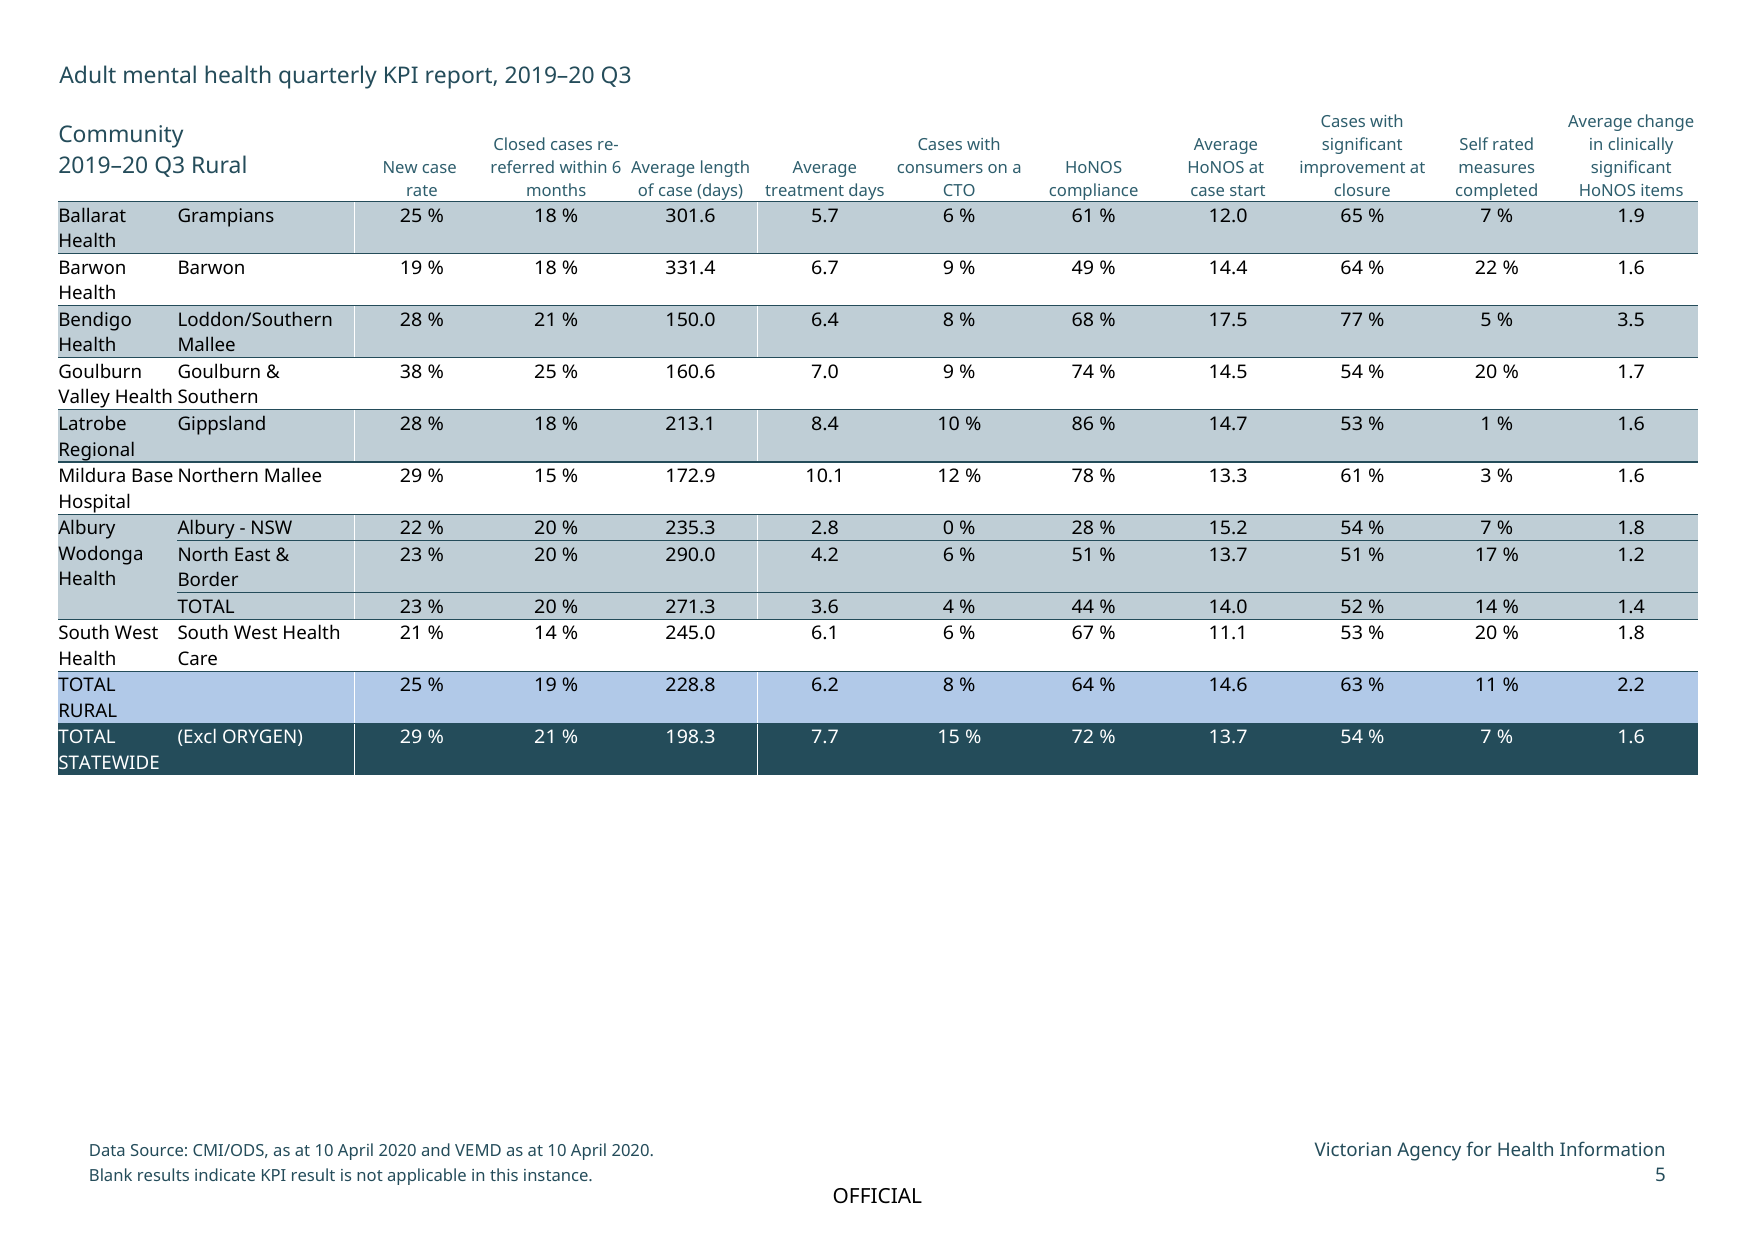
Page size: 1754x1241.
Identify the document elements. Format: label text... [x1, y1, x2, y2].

table_cell 7 % [1429, 724, 1564, 775]
table_cell 28 % [355, 306, 489, 357]
table_cell 18 % [489, 254, 623, 305]
table_cell 1.6 [1564, 410, 1698, 461]
table_cell 172.9 [623, 463, 757, 513]
table_cell 12 % [892, 463, 1026, 513]
table_cell 1.8 [1564, 620, 1698, 671]
table_cell 290.0 [623, 541, 757, 592]
table_cell 15 % [892, 724, 1026, 775]
table_cell 1.6 [1564, 724, 1698, 775]
table_cell Albury Wodonga Health [58, 515, 177, 619]
table_cell TOTAL [177, 593, 354, 619]
table_cell 331.4 [623, 254, 757, 305]
table_cell 1.4 [1564, 593, 1698, 619]
table_cell 7 % [1429, 202, 1564, 253]
table_cell 301.6 [623, 202, 757, 253]
table_cell 21 % [489, 306, 623, 357]
table_cell 21 % [489, 724, 623, 775]
table_cell 6 % [892, 541, 1026, 592]
table_cell 1.9 [1564, 202, 1698, 253]
table_header Average length of case (days) [623, 90, 757, 201]
table_cell 2.2 [1564, 672, 1698, 723]
table_cell 28 % [1026, 515, 1161, 540]
table_cell 29 % [355, 463, 489, 513]
table_cell 61 % [1026, 202, 1161, 253]
table_cell 77 % [1295, 306, 1429, 357]
table_cell 5 % [1429, 306, 1564, 357]
table_header Community 2019–20 Q3 Rural [58, 90, 354, 201]
table_cell 6.7 [758, 254, 892, 305]
table_cell (Excl ORYGEN) [177, 724, 354, 775]
table_cell 10 % [892, 410, 1026, 461]
table_cell 6.2 [758, 672, 892, 723]
table_cell 10.1 [758, 463, 892, 513]
table_cell Goulburn Valley Health [58, 358, 177, 409]
table_cell 3.5 [1564, 306, 1698, 357]
table_cell 53 % [1295, 620, 1429, 671]
table_cell 8 % [892, 672, 1026, 723]
table_cell 13.3 [1161, 463, 1295, 513]
table_cell Goulburn & Southern [177, 358, 354, 409]
table_header Cases with significant improvement at closure [1295, 90, 1429, 201]
table_cell 20 % [489, 515, 623, 540]
table_cell Barwon Health [58, 254, 177, 305]
table_cell 14.6 [1161, 672, 1295, 723]
table_cell 19 % [355, 254, 489, 305]
table_cell 61 % [1295, 463, 1429, 513]
table_cell 3.6 [758, 593, 892, 619]
table_cell 18 % [489, 202, 623, 253]
table_cell 7 % [1429, 515, 1564, 540]
table_cell 44 % [1026, 593, 1161, 619]
table_cell 1.7 [1564, 358, 1698, 409]
table_cell 7.7 [758, 724, 892, 775]
table_cell 13.7 [1161, 541, 1295, 592]
table_cell 9 % [892, 254, 1026, 305]
table_cell 160.6 [623, 358, 757, 409]
table_cell Albury - NSW [177, 515, 354, 540]
table_header New case rate [355, 90, 489, 201]
table_cell Latrobe Regional [58, 410, 177, 461]
table_cell 14.7 [1161, 410, 1295, 461]
table_cell 64 % [1026, 672, 1161, 723]
table_cell Ballarat Health [58, 202, 177, 253]
table_header Self rated measures completed [1429, 90, 1564, 201]
table_cell 1.8 [1564, 515, 1698, 540]
table_cell South West Health Care [177, 620, 354, 671]
table_cell South West Health [58, 620, 177, 671]
table_cell 86 % [1026, 410, 1161, 461]
table_cell 245.0 [623, 620, 757, 671]
table_cell 213.1 [623, 410, 757, 461]
table_cell 11.1 [1161, 620, 1295, 671]
table_cell 54 % [1295, 724, 1429, 775]
table_cell 52 % [1295, 593, 1429, 619]
table_cell 54 % [1295, 515, 1429, 540]
table_cell 198.3 [623, 724, 757, 775]
table_cell 3 % [1429, 463, 1564, 513]
table_cell 17.5 [1161, 306, 1295, 357]
table_cell Bendigo Health [58, 306, 177, 357]
table_cell 54 % [1295, 358, 1429, 409]
table_cell 67 % [1026, 620, 1161, 671]
table_cell 13.7 [1161, 724, 1295, 775]
table_cell 64 % [1295, 254, 1429, 305]
table_cell 1.6 [1564, 254, 1698, 305]
table_cell Mildura Base Hospital [58, 463, 177, 513]
table_cell 8 % [892, 306, 1026, 357]
table_cell 68 % [1026, 306, 1161, 357]
table_cell 22 % [1429, 254, 1564, 305]
table_cell 20 % [1429, 620, 1564, 671]
table_cell Loddon/Southern Mallee [177, 306, 354, 357]
table_cell 150.0 [623, 306, 757, 357]
table_cell 23 % [355, 541, 489, 592]
table_cell TOTAL STATEWIDE [58, 724, 177, 775]
table_cell 1.2 [1564, 541, 1698, 592]
table_cell 20 % [489, 541, 623, 592]
table_cell 14 % [489, 620, 623, 671]
table_cell 11 % [1429, 672, 1564, 723]
table_cell 6.4 [758, 306, 892, 357]
table_cell 4 % [892, 593, 1026, 619]
table_cell 74 % [1026, 358, 1161, 409]
table_cell 228.8 [623, 672, 757, 723]
table_cell 12.0 [1161, 202, 1295, 253]
table_cell 6.1 [758, 620, 892, 671]
table_cell Gippsland [177, 410, 354, 461]
table_cell 235.3 [623, 515, 757, 540]
table_header HoNOS compliance [1026, 90, 1161, 201]
table_cell 7.0 [758, 358, 892, 409]
table_cell Northern Mallee [177, 463, 354, 513]
table_cell 22 % [355, 515, 489, 540]
table_cell Grampians [177, 202, 354, 253]
table_cell 20 % [1429, 358, 1564, 409]
table_cell 15 % [489, 463, 623, 513]
table_header Average change in clinically significant HoNOS items [1564, 90, 1698, 201]
table_cell 4.2 [758, 541, 892, 592]
table_cell 19 % [489, 672, 623, 723]
table_cell 20 % [489, 593, 623, 619]
table_cell TOTAL RURAL [58, 672, 177, 723]
table_cell 18 % [489, 410, 623, 461]
table_cell Barwon [177, 254, 354, 305]
table_cell 51 % [1026, 541, 1161, 592]
table_cell 25 % [355, 202, 489, 253]
table_cell 25 % [489, 358, 623, 409]
table_cell 5.7 [758, 202, 892, 253]
table_cell 25 % [355, 672, 489, 723]
table_header Average treatment days [758, 90, 892, 201]
table_cell 1.6 [1564, 463, 1698, 513]
table_header Cases with consumers on a CTO [892, 90, 1026, 201]
table_cell 2.8 [758, 515, 892, 540]
table_cell 78 % [1026, 463, 1161, 513]
table_cell 63 % [1295, 672, 1429, 723]
table_cell 21 % [355, 620, 489, 671]
table_cell 23 % [355, 593, 489, 619]
table_cell 29 % [355, 724, 489, 775]
table_cell 15.2 [1161, 515, 1295, 540]
table_cell 6 % [892, 202, 1026, 253]
table_cell 53 % [1295, 410, 1429, 461]
table_cell 0 % [892, 515, 1026, 540]
table_cell North East & Border [177, 541, 354, 592]
table_cell 271.3 [623, 593, 757, 619]
table_cell 8.4 [758, 410, 892, 461]
table_cell 14.4 [1161, 254, 1295, 305]
table_cell 14.0 [1161, 593, 1295, 619]
table_cell 72 % [1026, 724, 1161, 775]
table_cell 6 % [892, 620, 1026, 671]
table_header Average HoNOS at case start [1161, 90, 1295, 201]
table_cell 51 % [1295, 541, 1429, 592]
table_cell 28 % [355, 410, 489, 461]
table_cell 17 % [1429, 541, 1564, 592]
table_header Closed cases re-referred within 6 months [489, 90, 623, 201]
table_cell 9 % [892, 358, 1026, 409]
table_cell 1 % [1429, 410, 1564, 461]
table_cell 14.5 [1161, 358, 1295, 409]
table_cell 38 % [355, 358, 489, 409]
table_cell 65 % [1295, 202, 1429, 253]
table_cell 14 % [1429, 593, 1564, 619]
table_cell 49 % [1026, 254, 1161, 305]
table_cell [177, 672, 354, 723]
